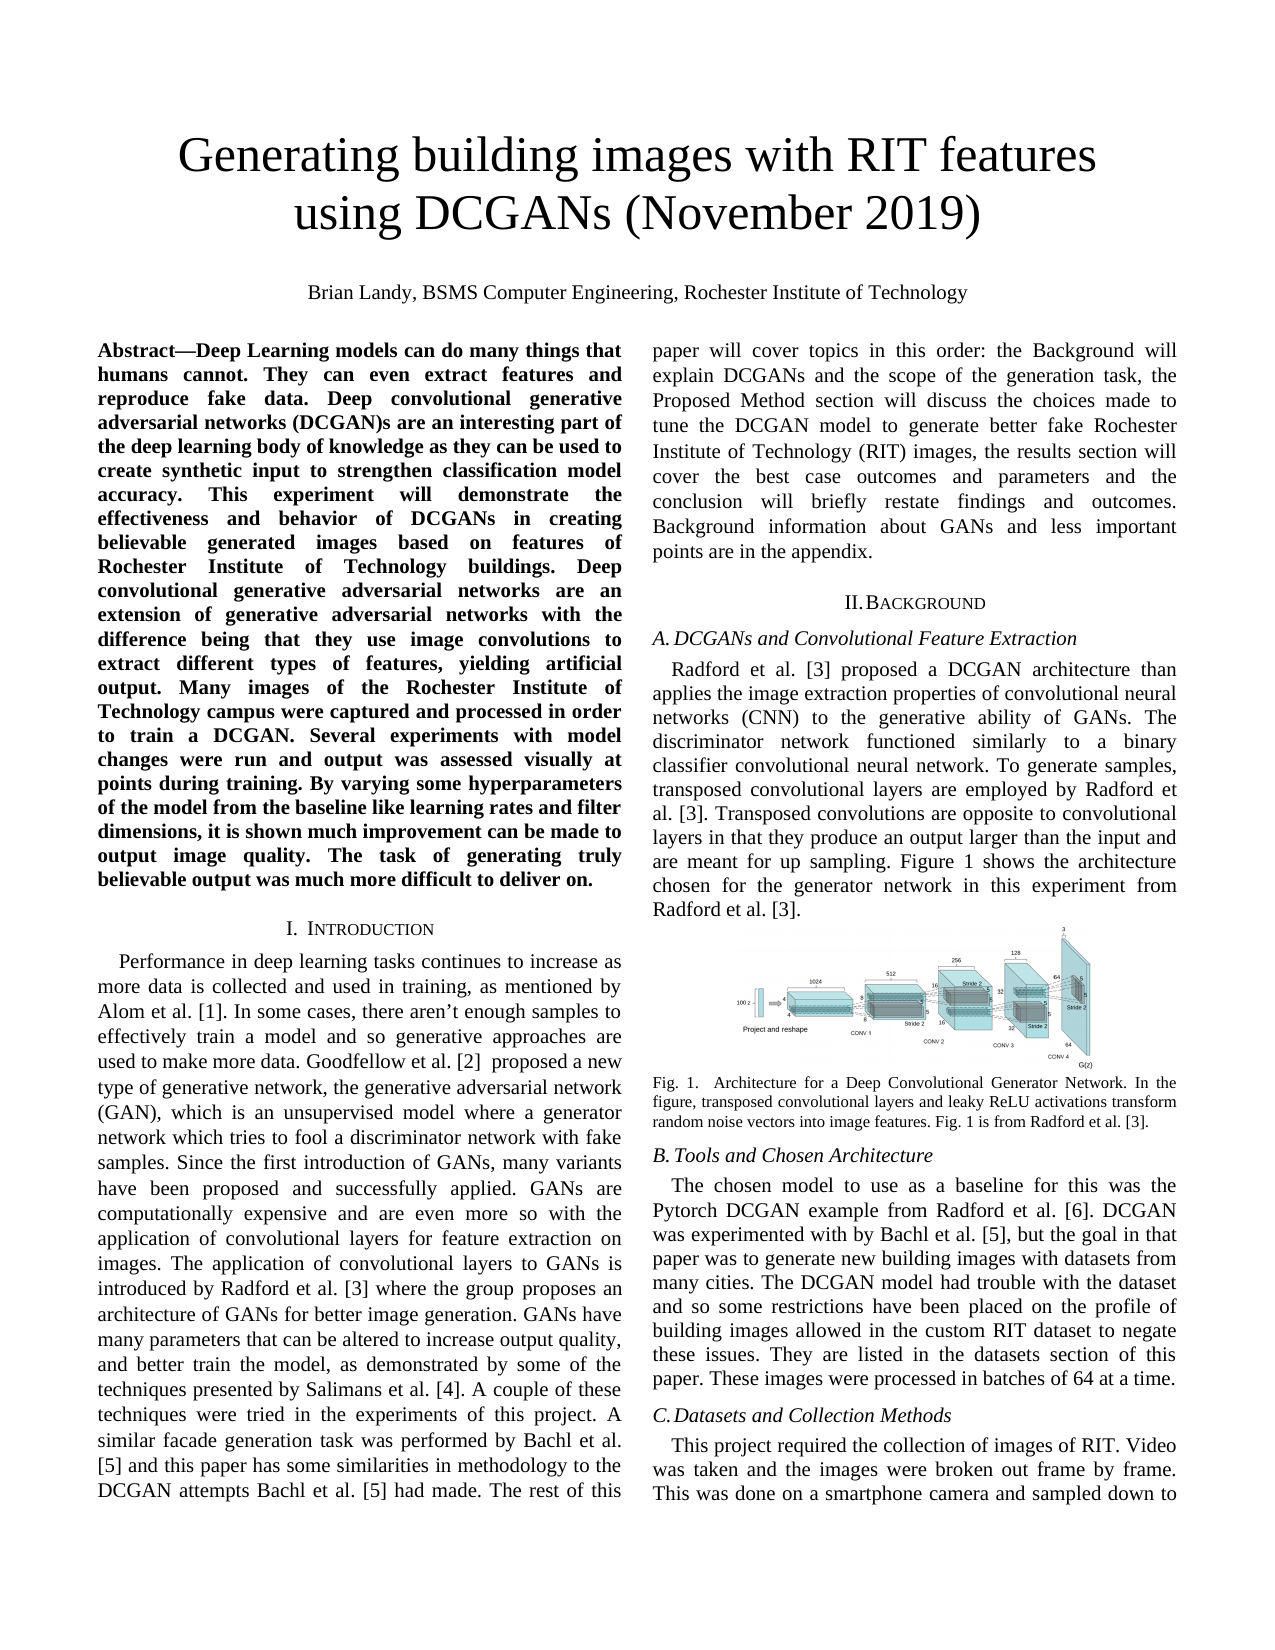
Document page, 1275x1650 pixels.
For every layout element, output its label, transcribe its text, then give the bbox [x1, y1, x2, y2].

subtitle INTRODUCTION [97, 916, 622, 940]
text Performance in deep learning tasks continues to increase as more data is collected and used in training, as mentioned by Alom et al. [1]. In some cases, there aren’t enough samples to effectively train a model and so generative approaches are used to make more data. Goodfellow et al. [2] proposed a new type of generative network, the generative adversarial network (GAN), which is an unsupervised model where a generator network which tries to fool a discriminator network with fake samples. Since the first introduction of GANs, many variants have been proposed and successfully applied. GANs are computationally expensive and are even more so with the application of convolutional layers for feature extraction on images. The application of convolutional layers to GANs is introduced by Radford et al. [3] where the group proposes an architecture of GANs for better image generation. GANs have many parameters that can be altered to increase output quality, and better train the model, as demonstrated by some of the techniques presented by Salimans et al. [4]. A couple of these techniques were tried in the experiments of this project. A similar facade generation task was performed by Bachl et al. [5] and this paper has some similarities in methodology to the DCGAN attempts Bachl et al. [5] had made. The rest of this paper will cover topics in this order: the Background will explain DCGANs and the scope of the generation task, the Proposed Method section will discuss the choices made to tune the DCGAN model to generate better fake Rochester Institute of Technology (RIT) images, the results section will cover the best case outcomes and parameters and the conclusion will briefly restate findings and outcomes. Background information about GANs and less important points are in the appendix. [97, 948, 622, 1502]
picture [728, 921, 1102, 1074]
text Radford et al. [3] proposed a DCGAN architecture than applies the image extraction properties of convolutional neural networks (CNN) to the generative ability of GANs. The discriminator network functioned similarly to a binary classifier convolutional neural network. To generate samples, transposed convolutional layers are employed by Radford et al. [3]. Transposed convolutions are opposite to convolutional layers in that they produce an output larger than the input and are meant for up sampling. Figure 1 shows the architecture chosen for the generator network in this experiment from Radford et al. [3]. [652, 656, 1177, 921]
title Generating building images with RIT features using DCGANs (November 2019) [150, 125, 1125, 240]
subtitle Tools and Chosen Architecture [652, 1143, 1177, 1167]
text Abstract—Deep Learning models can do many things that humans cannot. They can even extract features and reproduce fake data. Deep convolutional generative adversarial networks (DCGAN)s are an interesting part of the deep learning body of knowledge as they can be used to create synthetic input to strengthen classification model accuracy. This experiment will demonstrate the effectiveness and behavior of DCGANs in creating believable generated images based on features of Rochester Institute of Technology buildings. Deep convolutional generative adversarial networks are an extension of generative adversarial networks with the difference being that they use image convolutions to extract different types of features, yielding artificial output. Many images of the Rochester Institute of Technology campus were captured and processed in order to train a DCGAN. Several experiments with model changes were run and output was assessed visually at points during training. By varying some hyperparameters of the model from the baseline like learning rates and filter dimensions, it is shown much improvement can be made to output image quality. The task of generating truly believable output was much more difficult to deliver on. [97, 338, 622, 891]
subtitle Background [652, 589, 1177, 614]
text The chosen model to use as a baseline for this was the Pytorch DCGAN example from Radford et al. [6]. DCGAN was experimented with by Bachl et al. [5], but the goal in that paper was to generate new building images with datasets from many cities. The DCGAN model had trouble with the dataset and so some restrictions have been placed on the profile of building images allowed in the custom RIT dataset to negate these issues. They are listed in the datasets section of this paper. These images were processed in batches of 64 at a time. [652, 1173, 1177, 1390]
subtitle Datasets and Collection Methods [652, 1402, 1177, 1427]
text Brian Landy, BSMS Computer Engineering, Rochester Institute of Technology [97, 280, 1177, 304]
text Fig. 1. Architecture for a Deep Convolutional Generator Network. In the figure, transposed convolutional layers and leaky ReLU activations transform random noise vectors into image features. Fig. 1 is from Radford et al. [3]. [652, 1073, 1177, 1131]
subtitle DCGANs and Convolutional Feature Extraction [652, 626, 1177, 650]
text Performance in deep learning tasks continues to increase as more data is collected and used in training, as mentioned by Alom et al. [1]. In some cases, there aren’t enough samples to effectively train a model and so generative approaches are used to make more data. Goodfellow et al. [2] proposed a new type of generative network, the generative adversarial network (GAN), which is an unsupervised model where a generator network which tries to fool a discriminator network with fake samples. Since the first introduction of GANs, many variants have been proposed and successfully applied. GANs are computationally expensive and are even more so with the application of convolutional layers for feature extraction on images. The application of convolutional layers to GANs is introduced by Radford et al. [3] where the group proposes an architecture of GANs for better image generation. GANs have many parameters that can be altered to increase output quality, and better train the model, as demonstrated by some of the techniques presented by Salimans et al. [4]. A couple of these techniques were tried in the experiments of this project. A similar facade generation task was performed by Bachl et al. [5] and this paper has some similarities in methodology to the DCGAN attempts Bachl et al. [5] had made. The rest of this paper will cover topics in this order: the Background will explain DCGANs and the scope of the generation task, the Proposed Method section will discuss the choices made to tune the DCGAN model to generate better fake Rochester Institute of Technology (RIT) images, the results section will cover the best case outcomes and parameters and the conclusion will briefly restate findings and outcomes. Background information about GANs and less important points are in the appendix. [652, 338, 1177, 563]
